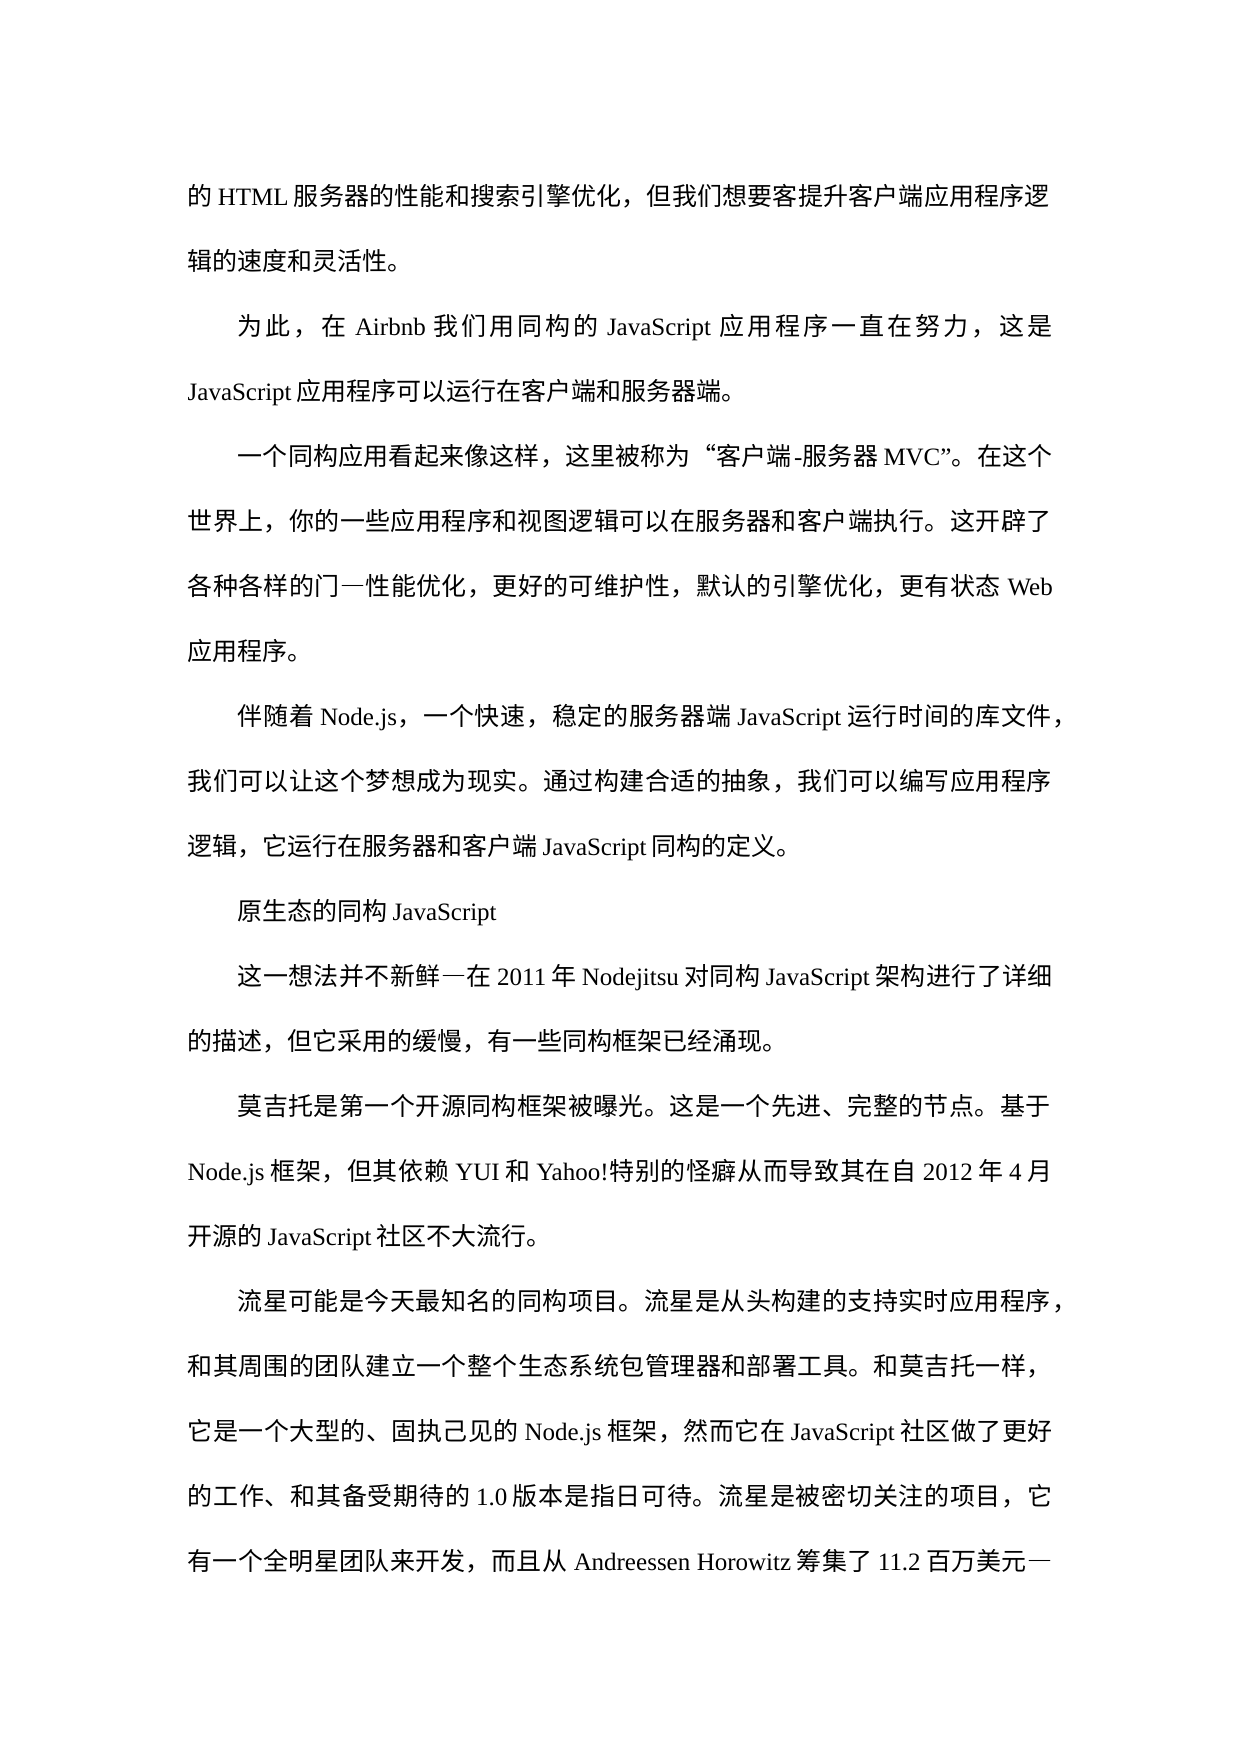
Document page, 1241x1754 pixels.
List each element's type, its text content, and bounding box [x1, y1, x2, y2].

text 一个同构应用看起来像这样，这里被称为“客户端-服务器MVC”。在这个世界上，你的一些应用程序和视图逻辑可以在服务器和客户端执行。这开辟了各种各样的门—性能优化，更好的可维护性，默认的引擎优化，更有状态Web应用程序。 [187, 422, 1053, 682]
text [187, 162, 1053, 292]
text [187, 1267, 1053, 1592]
text 这一想法并不新鲜—在2011年Nodejitsu对同构JavaScript架构进行了详细的描述，但它采用的缓慢，有一些同构框架已经涌现。 [187, 942, 1053, 1072]
text 原生态的同构JavaScript [187, 877, 1053, 942]
text 莫吉托是第一个开源同构框架被曝光。这是一个先进、完整的节点。基于Node.js框架，但其依赖YUI和Yahoo!特别的怪癖从而导致其在自2012年4月开源的JavaScript社区不大流行。 [187, 1072, 1053, 1267]
text 伴随着Node.js，一个快速，稳定的服务器端JavaScript运行时间的库文件，我们可以让这个梦想成为现实。通过构建合适的抽象，我们可以编写应用程序逻辑，它运行在服务器和客户端JavaScript同构的定义。 [187, 682, 1053, 877]
text 为此，在Airbnb我们用同构的JavaScript应用程序一直在努力，这是JavaScript应用程序可以运行在客户端和服务器端。 [187, 292, 1053, 422]
